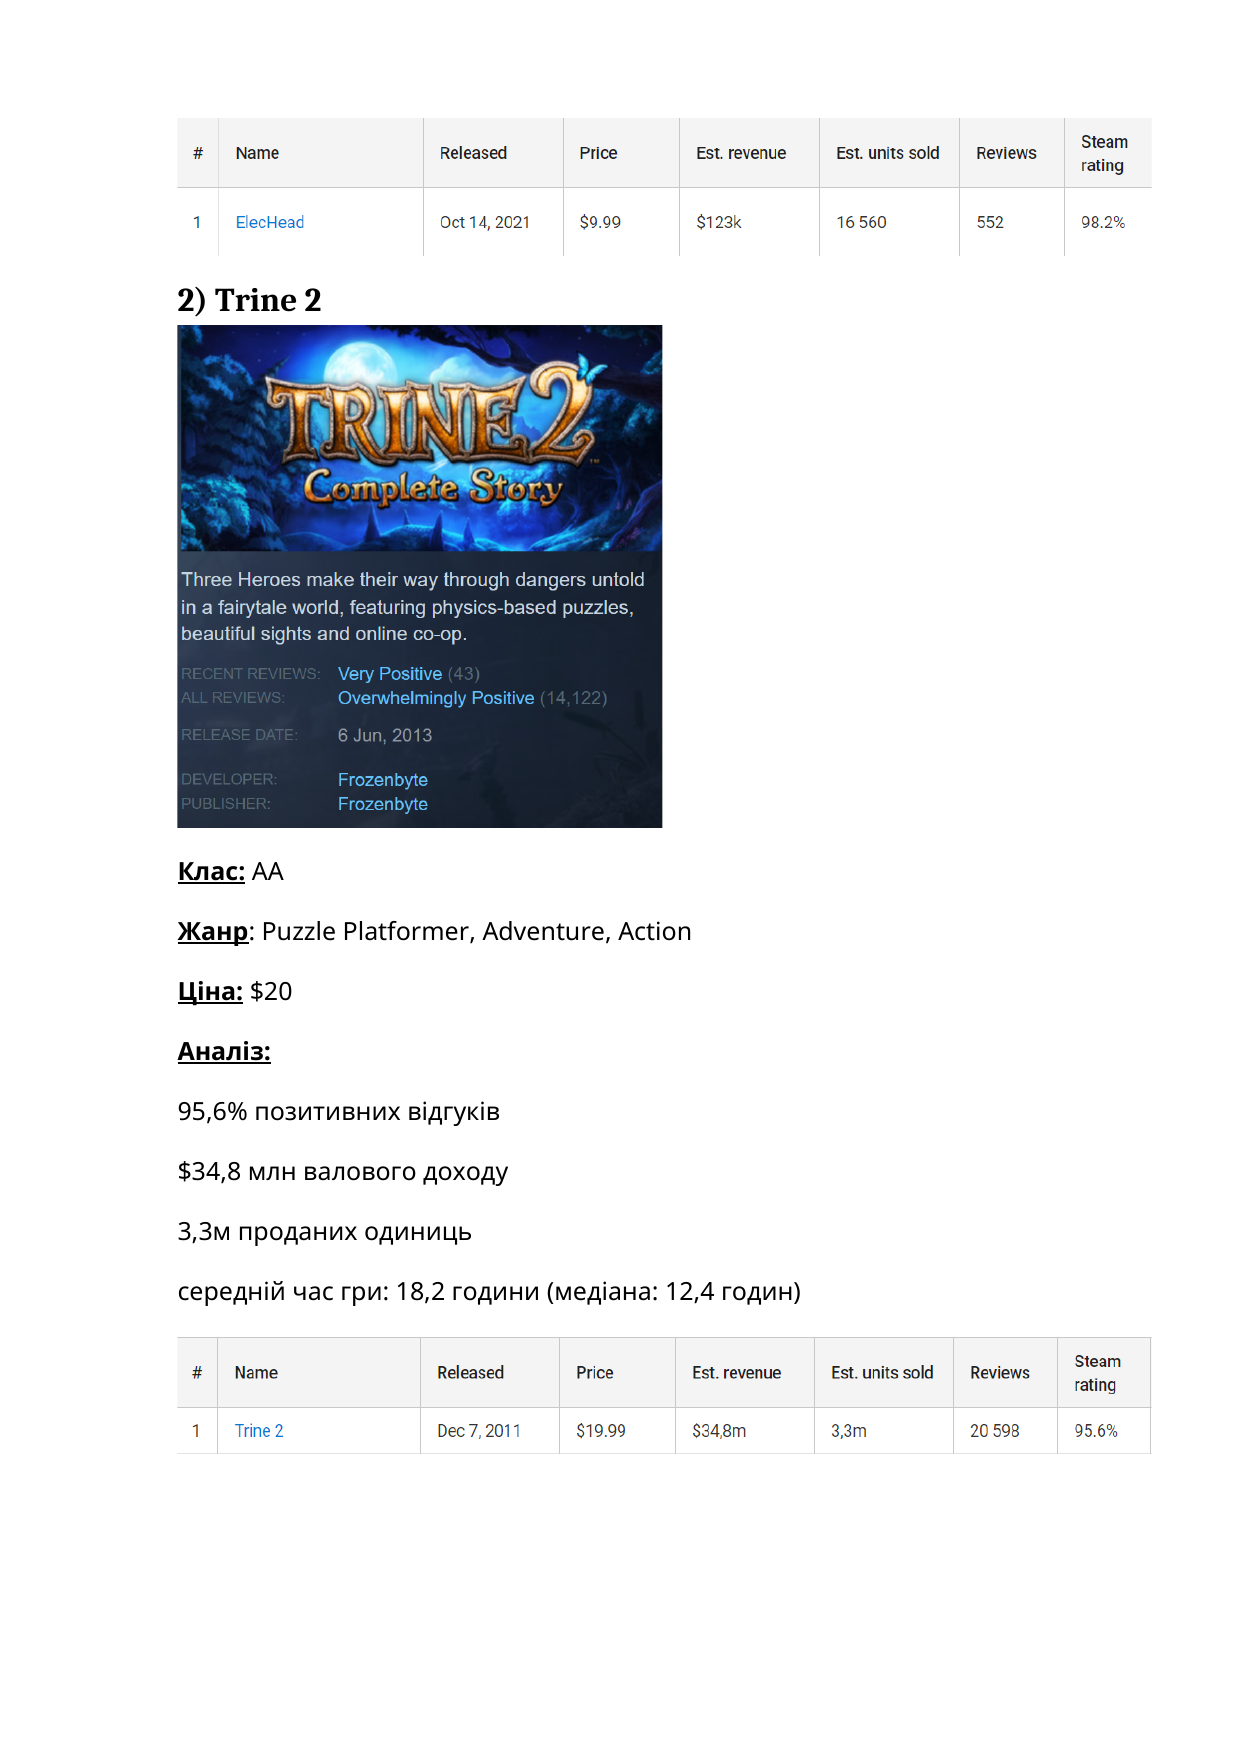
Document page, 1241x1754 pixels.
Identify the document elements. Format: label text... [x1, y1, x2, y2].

text Аналіз: [177, 1034, 1152, 1068]
text Ціна: $20 [177, 974, 1152, 1008]
text 95,6% позитивних відгуків [177, 1094, 1152, 1128]
text 3,3м проданих одиниць [177, 1214, 1152, 1248]
text Клас: АА [177, 854, 1152, 888]
picture [177, 1333, 1152, 1454]
text середній час гри: 18,2 години (медіана: 12,4 годин) [177, 1274, 1152, 1308]
picture [177, 118, 1152, 256]
picture [177, 325, 663, 828]
text $34,8 млн валового доходу [177, 1154, 1152, 1188]
subtitle 2) Trine 2 [177, 281, 1152, 319]
text Жанр: Puzzle Platformer, Adventure, Action [177, 914, 1152, 948]
